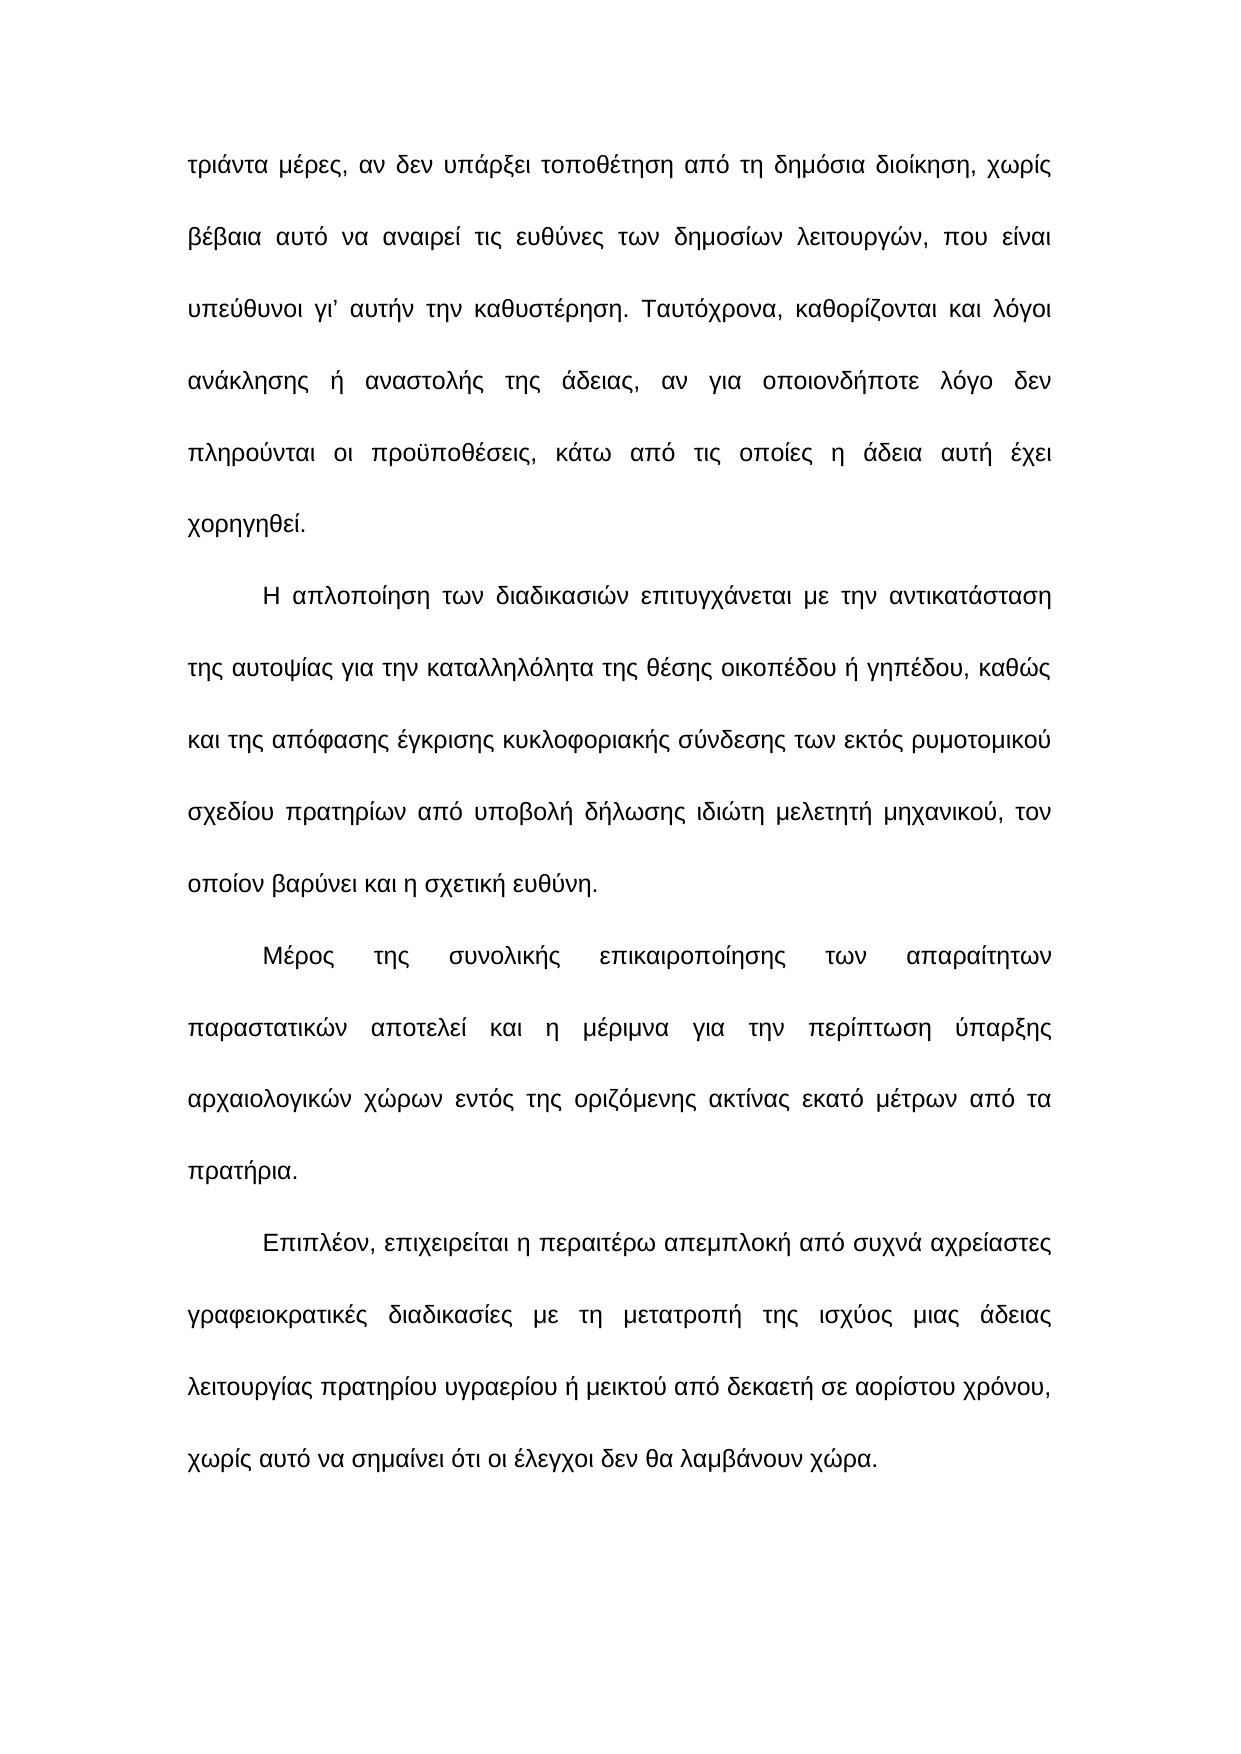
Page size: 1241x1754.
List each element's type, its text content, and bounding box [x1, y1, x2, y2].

text Η απλοποίηση των διαδικασιών επιτυγχάνεται με την αντικατάσταση της αυτοψίας για την καταλληλόλητα της θέσης οικοπέδου ή γηπέδου, καθώς και της απόφασης έγκρισης κυκλοφοριακής σύνδεσης των εκτός ρυμοτομικού σχεδίου πρατηρίων από υποβολή δήλωσης ιδιώτη μελετητή μηχανικού, τον οποίον βαρύνει και η σχετική ευθύνη. [187, 581, 1053, 897]
text Μέρος της συνολικής επικαιροποίησης των απαραίτητων παραστατικών αποτελεί και η μέριμνα για την περίπτωση ύπαρξης αρχαιολογικών χώρων εντός της οριζόμενης ακτίνας εκατό μέτρων από τα πρατήρια. [187, 941, 1053, 1185]
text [187, 150, 1053, 538]
text Επιπλέον, επιχειρείται η περαιτέρω απεμπλοκή από συχνά αχρείαστες γραφειοκρατικές διαδικασίες με τη μετατροπή της ισχύος μιας άδειας λειτουργίας πρατηρίου υγραερίου ή μεικτού από δεκαετή σε αορίστου χρόνου, χωρίς αυτό να σημαίνει ότι οι έλεγχοι δεν θα λαμβάνουν χώρα. [187, 1228, 1053, 1472]
